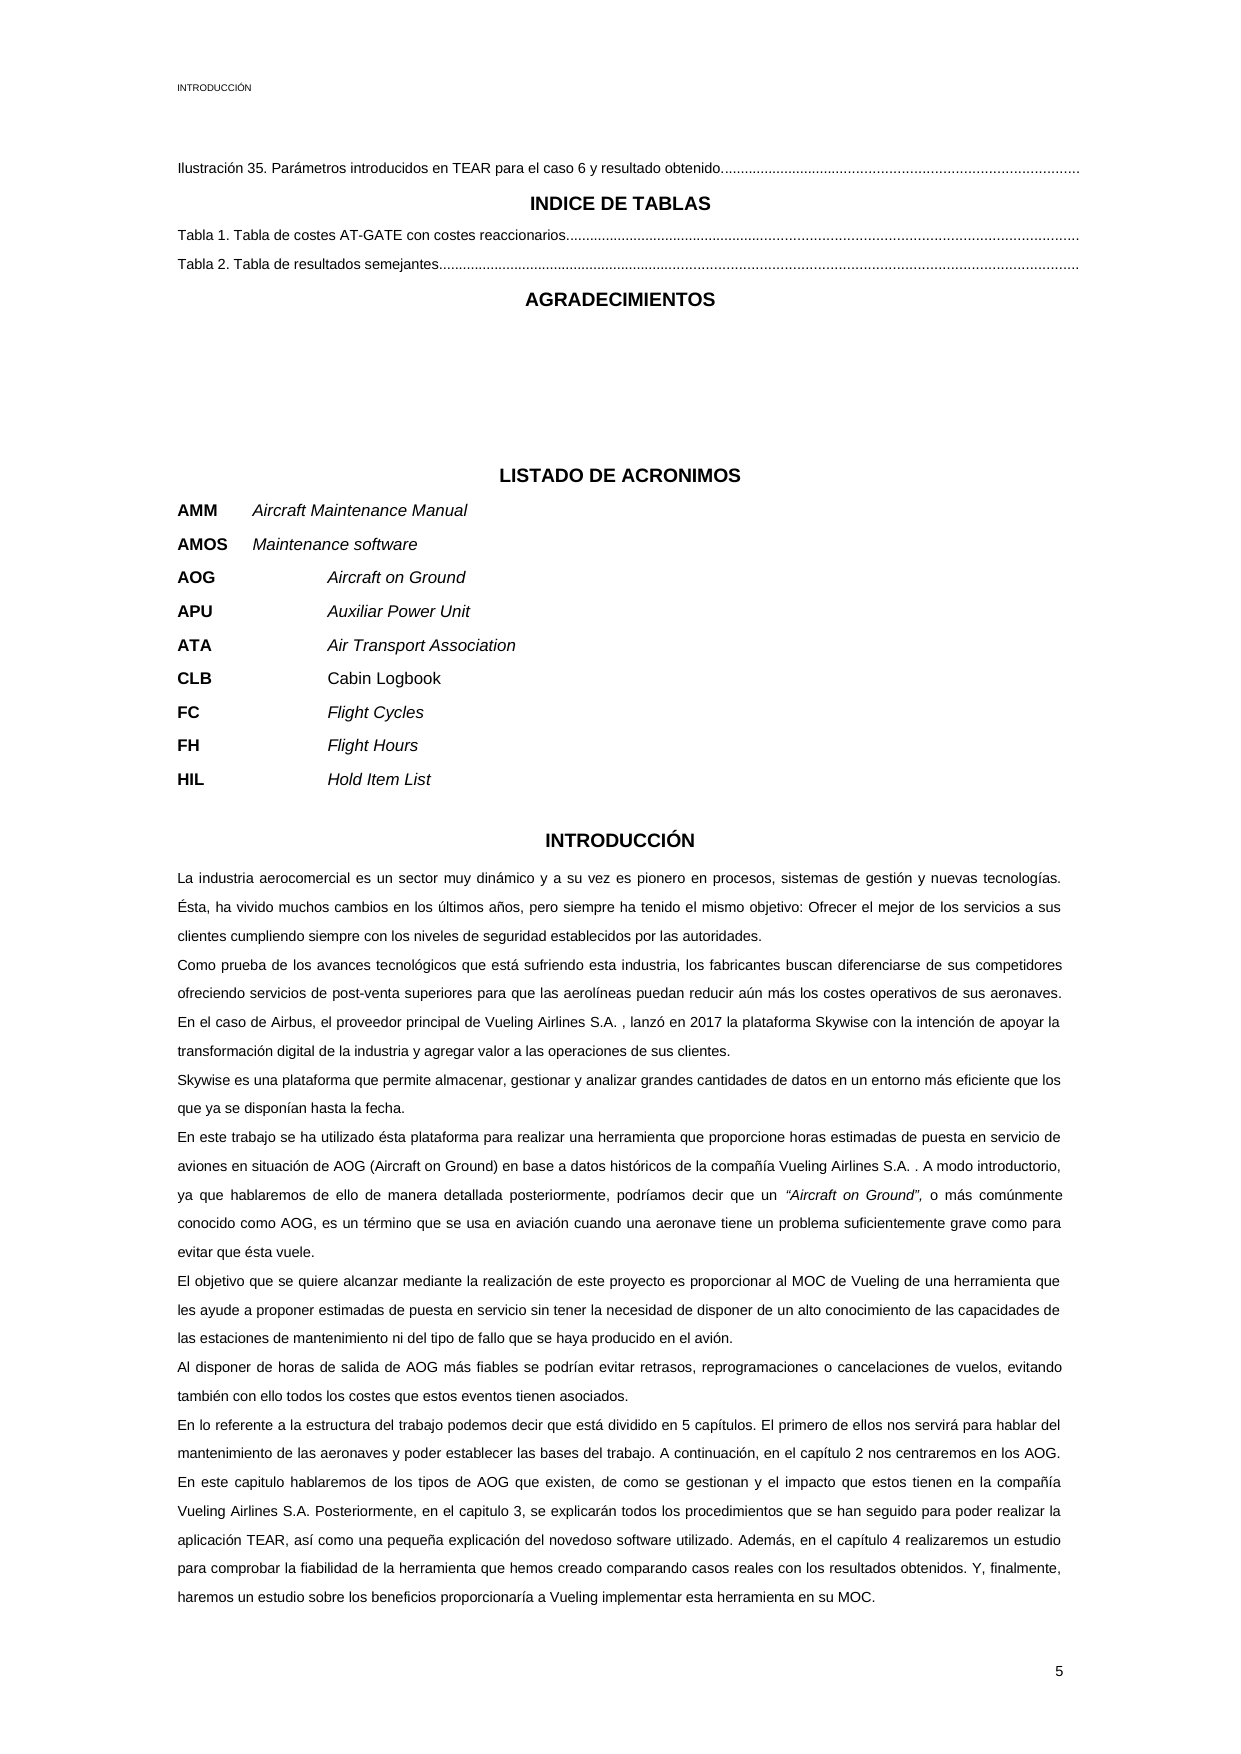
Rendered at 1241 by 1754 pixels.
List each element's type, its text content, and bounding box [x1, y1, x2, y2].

text En lo referente a la estructura del trabajo podemos decir que está dividido en 5 capítulos. El primero de ellos nos servirá para hablar del mantenimiento de las aeronaves y poder establecer las bases del trabajo. A continuación, en el capítulo 2 nos centraremos en los AOG. En este capitulo hablaremos de los tipos de AOG que existen, de como se gestionan y el impacto que estos tienen en la compañía Vueling Airlines S.A. Posteriormente, en el capitulo 3, se explicarán todos los procedimientos que se han seguido para poder realizar la aplicación TEAR, así como una pequeña explicación del novedoso software utilizado. Además, en el capítulo 4 realizaremos un estudio para comprobar la fiabilidad de la herramienta que hemos creado comparando casos reales con los resultados obtenidos. Y, finalmente, haremos un estudio sobre los beneficios proporcionaría a Vueling implementar esta herramienta en su MOC. [177, 1404, 1063, 1606]
text Al disponer de horas de salida de AOG más fiables se podrían evitar retrasos, reprogramaciones o cancelaciones de vuelos, evitando también con ello todos los costes que estos eventos tienen asociados. [177, 1347, 1063, 1404]
text Skywise es una plataforma que permite almacenar, gestionar y analizar grandes cantidades de datos en un entorno más eficiente que los que ya se disponían hasta la fecha. [177, 1059, 1063, 1117]
text AOG Aircraft on Ground [177, 554, 1063, 587]
text Tabla 1. Tabla de costes AT-GATE con costes reaccionarios. 25 [177, 215, 1063, 244]
text ATA Air Transport Association [177, 621, 1063, 654]
text AMOS Maintenance software [177, 520, 1063, 554]
text AMM Aircraft Maintenance Manual [177, 487, 1063, 520]
text LISTADO DE ACRONIMOS [177, 448, 1063, 487]
text APU Auxiliar Power Unit [177, 587, 1063, 621]
text El objetivo que se quiere alcanzar mediante la realización de este proyecto es proporcionar al MOC de Vueling de una herramienta que les ayude a proponer estimadas de puesta en servicio sin tener la necesidad de disponer de un alto conocimiento de las capacidades de las estaciones de mantenimiento ni del tipo de fallo que se haya producido en el avión. [177, 1261, 1063, 1347]
text HIL Hold Item List [177, 755, 1063, 789]
text AGRADECIMIENTOS [177, 272, 1063, 311]
text Tabla 2. Tabla de resultados semejantes 32 [177, 244, 1063, 272]
text CLB Cabin Logbook [177, 654, 1063, 688]
text INDICE DE TABLAS [177, 176, 1063, 215]
text La industria aerocomercial es un sector muy dinámico y a su vez es pionero en procesos, sistemas de gestión y nuevas tecnologías. Ésta, ha vivido muchos cambios en los últimos años, pero siempre ha tenido el mismo objetivo: Ofrecer el mejor de los servicios a sus clientes cumpliendo siempre con los niveles de seguridad establecidos por las autoridades. [177, 858, 1063, 944]
text FH Flight Hours [177, 722, 1063, 755]
text FC Flight Cycles [177, 688, 1063, 722]
text Ilustración 35. Parámetros introducidos en TEAR para el caso 6 y resultado obtenido. 47 [177, 148, 1063, 176]
text INTRODUCCIÓN [177, 814, 1063, 852]
text En este trabajo se ha utilizado ésta plataforma para realizar una herramienta que proporcione horas estimadas de puesta en servicio de aviones en situación de AOG (Aircraft on Ground) en base a datos históricos de la compañía Vueling Airlines S.A. . A modo introductorio, ya que hablaremos de ello de manera detallada posteriormente, podríamos decir que un “Aircraft on Ground”, o más comúnmente conocido como AOG, es un término que se usa en aviación cuando una aeronave tiene un problema suficientemente grave como para evitar que ésta vuele. [177, 1117, 1063, 1261]
text Como prueba de los avances tecnológicos que está sufriendo esta industria, los fabricantes buscan diferenciarse de sus competidores ofreciendo servicios de post-venta superiores para que las aerolíneas puedan reducir aún más los costes operativos de sus aeronaves. En el caso de Airbus, el proveedor principal de Vueling Airlines S.A. , lanzó en 2017 la plataforma Skywise con la intención de apoyar la transformación digital de la industria y agregar valor a las operaciones de sus clientes. [177, 944, 1063, 1059]
